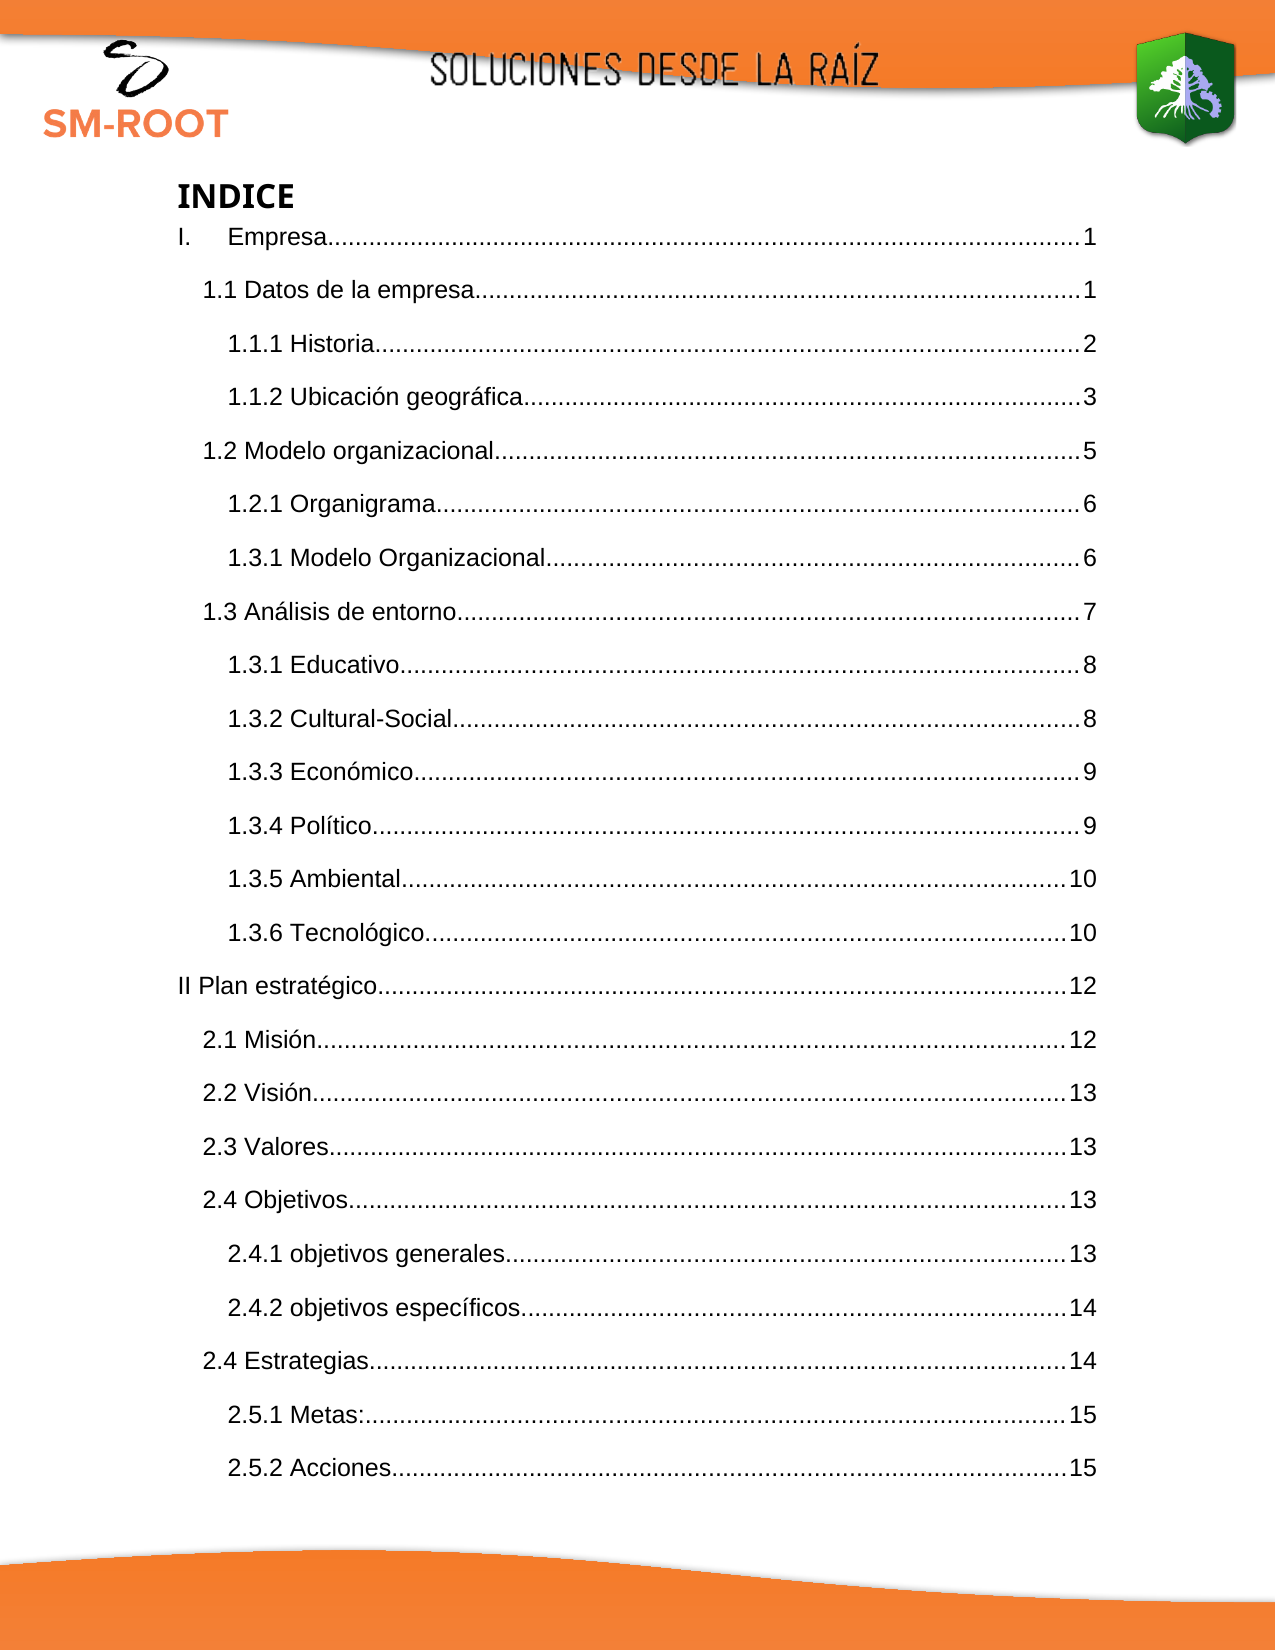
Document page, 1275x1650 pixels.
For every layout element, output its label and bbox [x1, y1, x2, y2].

picture [41, 38, 230, 147]
picture [1132, 28, 1237, 147]
